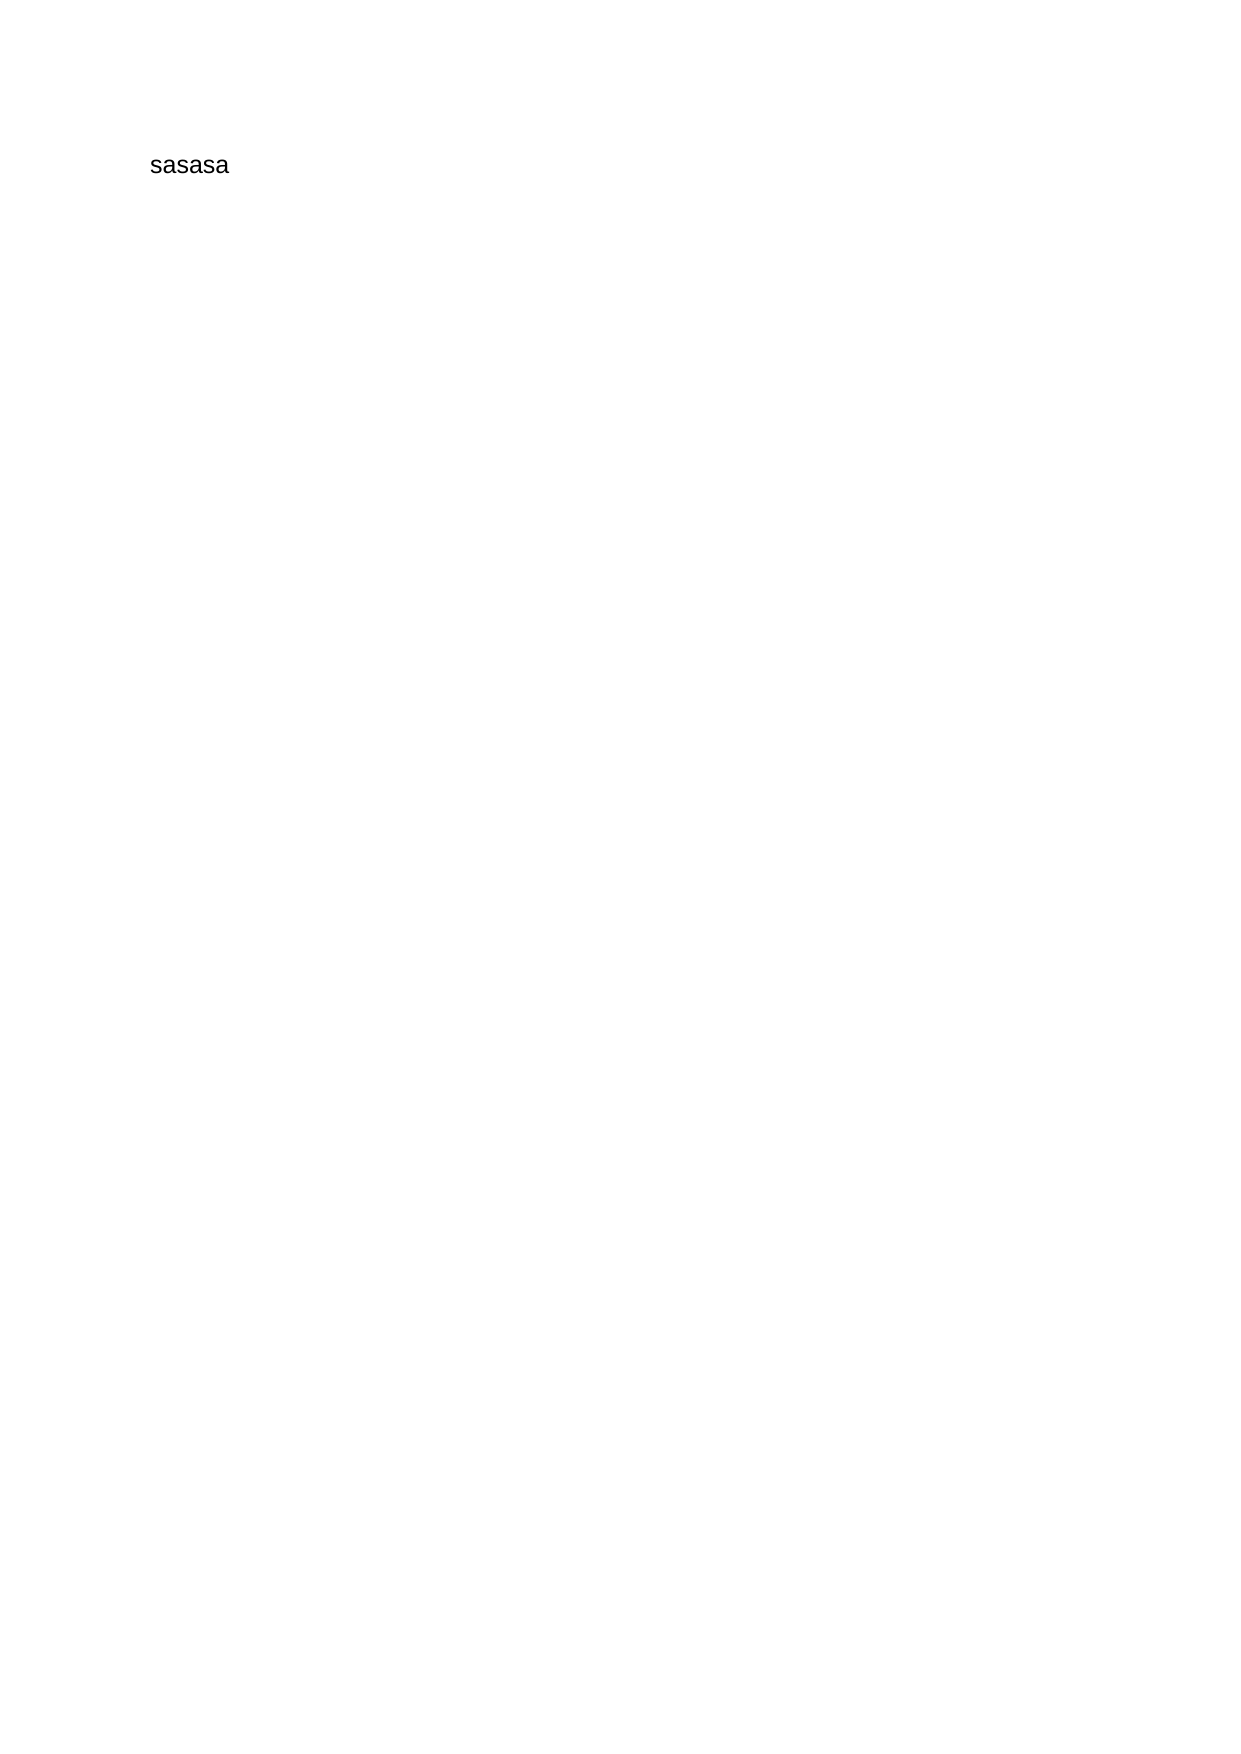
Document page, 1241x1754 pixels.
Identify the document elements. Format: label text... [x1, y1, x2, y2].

text sasasa [150, 150, 1090, 179]
